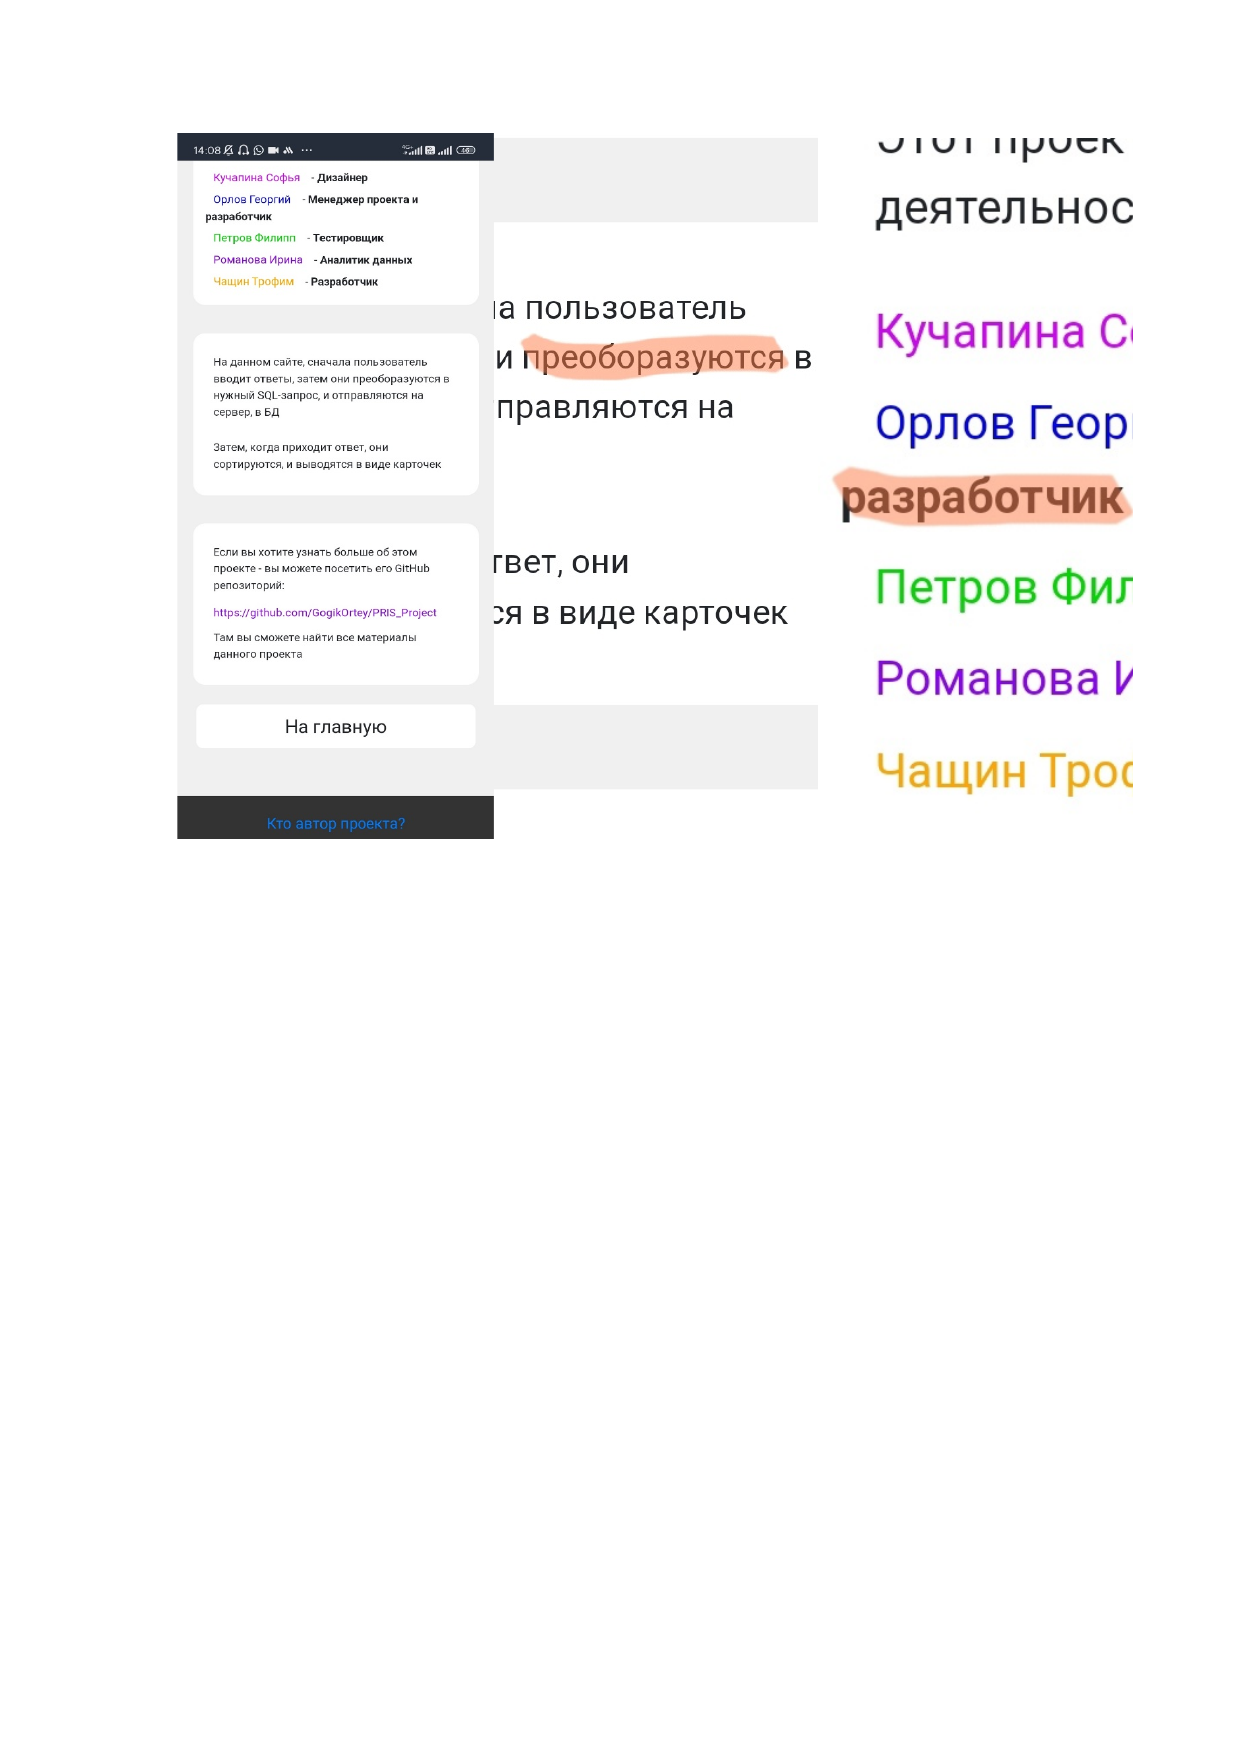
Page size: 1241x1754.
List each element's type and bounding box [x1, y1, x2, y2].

picture [177, 118, 1133, 839]
